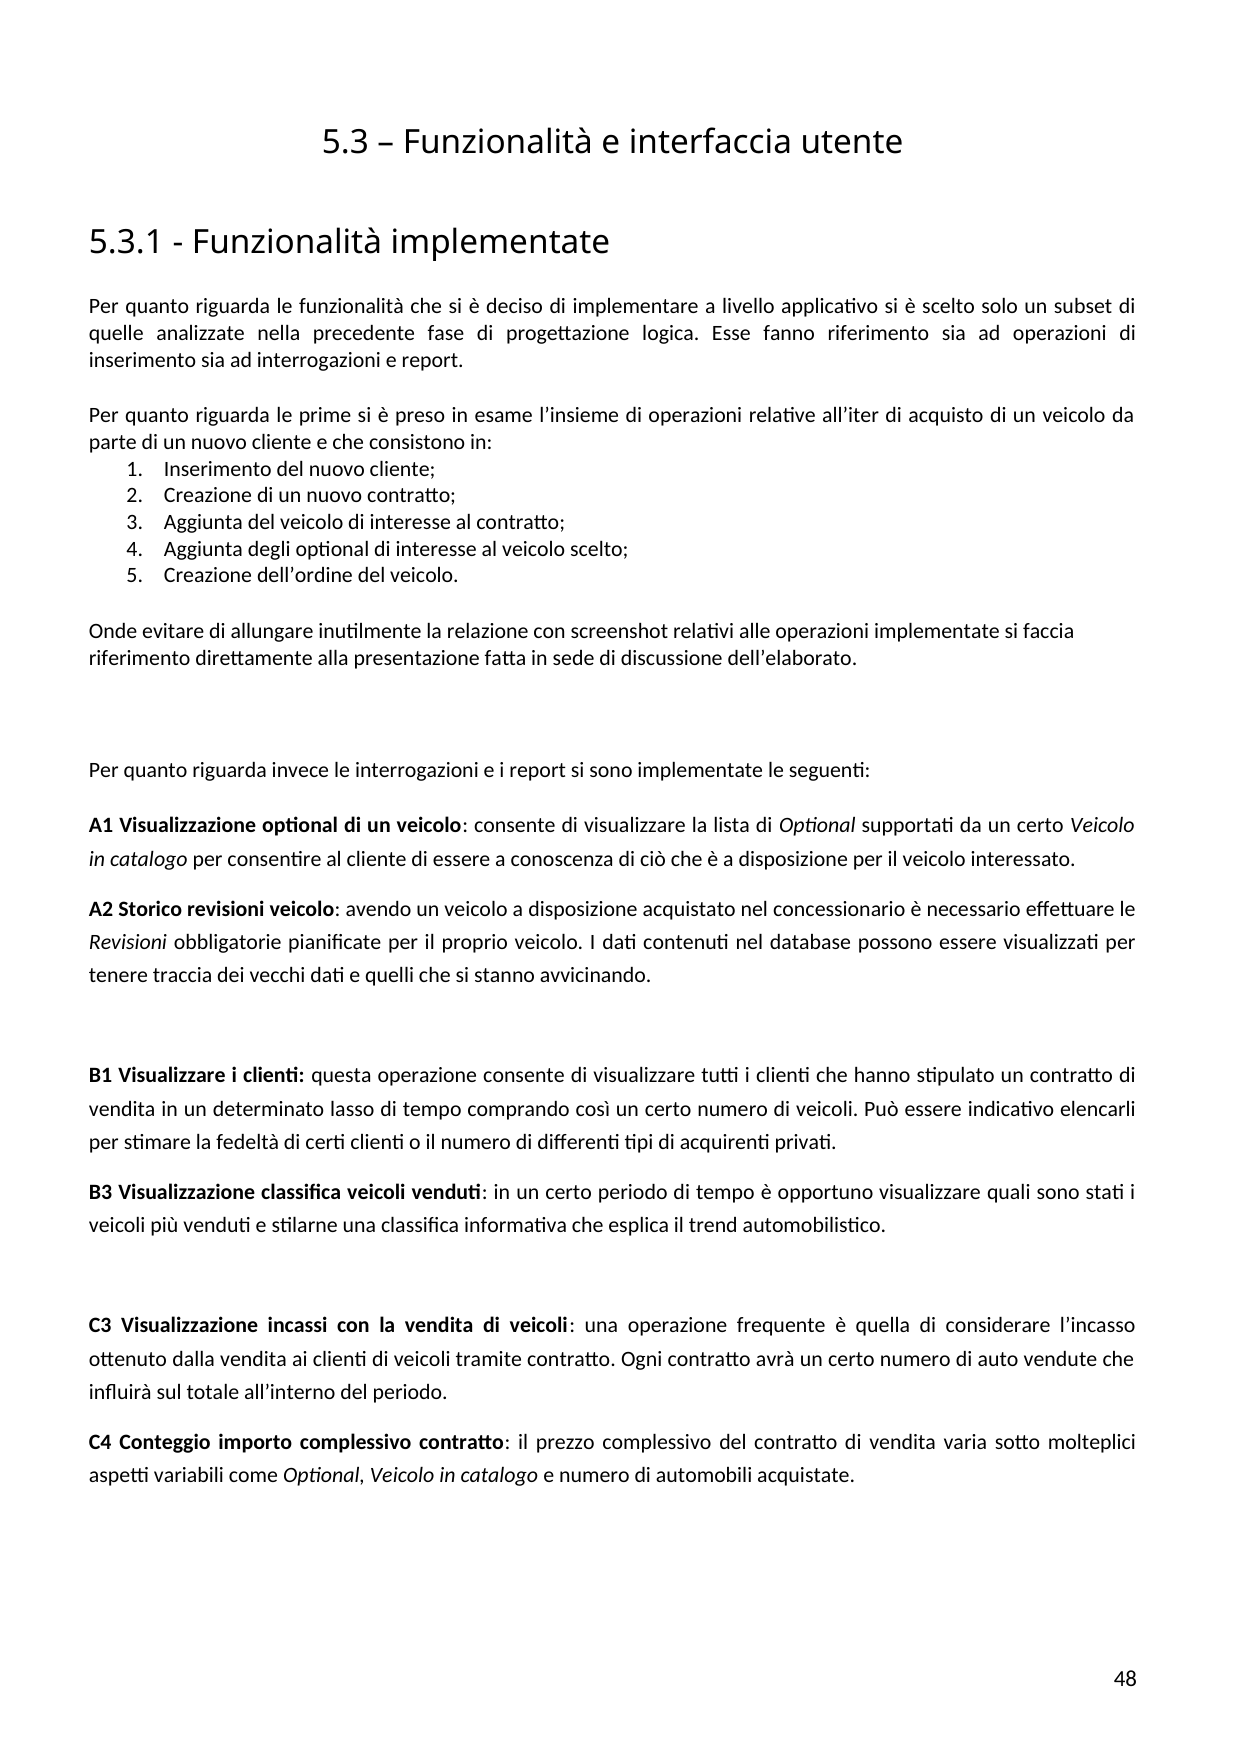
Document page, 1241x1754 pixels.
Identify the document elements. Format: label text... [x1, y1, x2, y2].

list Creazione dell’ordine del veicolo. [126, 562, 1137, 588]
list Inserimento del nuovo cliente; [126, 455, 1137, 482]
list Creazione di un nuovo contratto; [126, 482, 1137, 508]
text A2 Storico revisioni veicolo: avendo un veicolo a disposizione acquistato nel concessionario è necessario effettuare le Revisioni obbligatorie pianificate per il proprio veicolo. I dati contenuti nel database possono essere visualizzati per tenere traccia dei vecchi dati e quelli che si stanno avvicinando. [89, 895, 1137, 988]
subtitle 5.3.1 - Funzionalità implementate [89, 218, 1137, 263]
text A1 Visualizzazione optional di un veicolo: consente di visualizzare la lista di Optional supportati da un certo Veicolo in catalogo per consentire al cliente di essere a conoscenza di ciò che è a disposizione per il veicolo interessato. [89, 812, 1137, 872]
text Per quanto riguarda le funzionalità che si è deciso di implementare a livello applicativo si è scelto solo un subset di quelle analizzate nella precedente fase di progettazione logica. Esse fanno riferimento sia ad operazioni di inserimento sia ad interrogazioni e report. [89, 292, 1137, 372]
text Per quanto riguarda le prime si è preso in esame l’insieme di operazioni relative all’iter di acquisto di un veicolo da parte di un nuovo cliente e che consistono in: [89, 402, 1137, 455]
subtitle 5.3 – Funzionalità e interfaccia utente [89, 118, 1137, 164]
text B1 Visualizzare i clienti: questa operazione consente di visualizzare tutti i clienti che hanno stipulato un contratto di vendita in un determinato lasso di tempo comprando così un certo numero di veicoli. Può essere indicativo elencarli per stimare la fedeltà di certi clienti o il numero di differenti tipi di acquirenti privati. [89, 1062, 1137, 1155]
text Onde evitare di allungare inutilmente la relazione con screenshot relativi alle operazioni implementate si faccia riferimento direttamente alla presentazione fatta in sede di discussione dell’elaborato. [89, 617, 1137, 671]
list Aggiunta degli optional di interesse al veicolo scelto; [126, 535, 1137, 562]
text B3 Visualizzazione classifica veicoli venduti: in un certo periodo di tempo è opportuno visualizzare quali sono stati i veicoli più venduti e stilarne una classifica informativa che esplica il trend automobilistico. [89, 1178, 1137, 1238]
list Aggiunta del veicolo di interesse al contratto; [126, 508, 1137, 535]
text Per quanto riguarda invece le interrogazioni e i report si sono implementate le seguenti: [89, 756, 1137, 782]
text C4 Conteggio importo complessivo contratto: il prezzo complessivo del contratto di vendita varia sotto molteplici aspetti variabili come Optional, Veicolo in catalogo e numero di automobili acquistate. [89, 1428, 1137, 1488]
text C3 Visualizzazione incassi con la vendita di veicoli: una operazione frequente è quella di considerare l’incasso ottenuto dalla vendita ai clienti di veicoli tramite contratto. Ogni contratto avrà un certo numero di auto vendute che influirà sul totale all’interno del periodo. [89, 1312, 1137, 1405]
